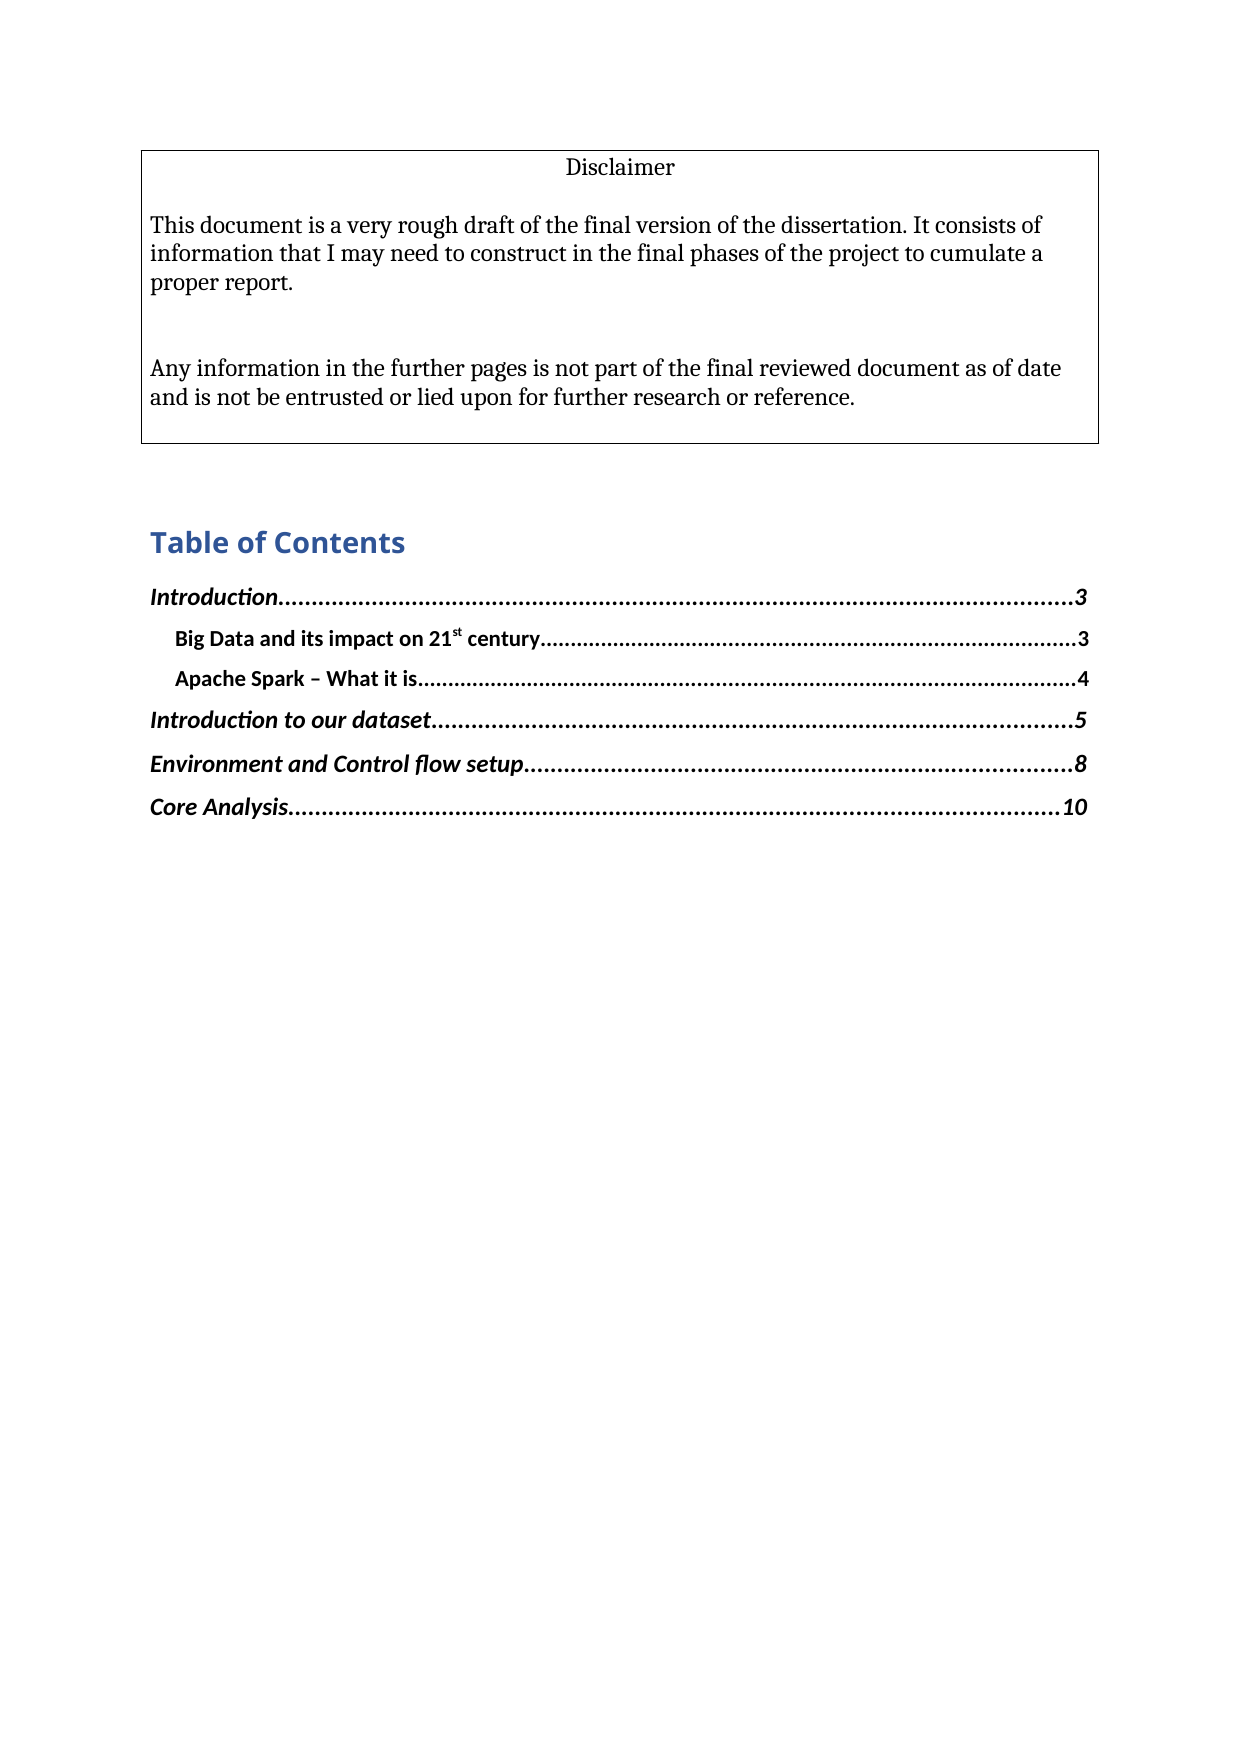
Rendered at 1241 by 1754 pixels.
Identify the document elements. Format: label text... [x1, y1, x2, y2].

text Disclaimer [142, 151, 1098, 182]
text Any information in the further pages is not part of the final reviewed document as of date and is not be entrusted or lied upon for further research or reference. [150, 354, 1090, 412]
text This document is a very rough draft of the final version of the dissertation. It consists of information that I may need to construct in the final phases of the project to cumulate a proper report. [150, 211, 1090, 297]
